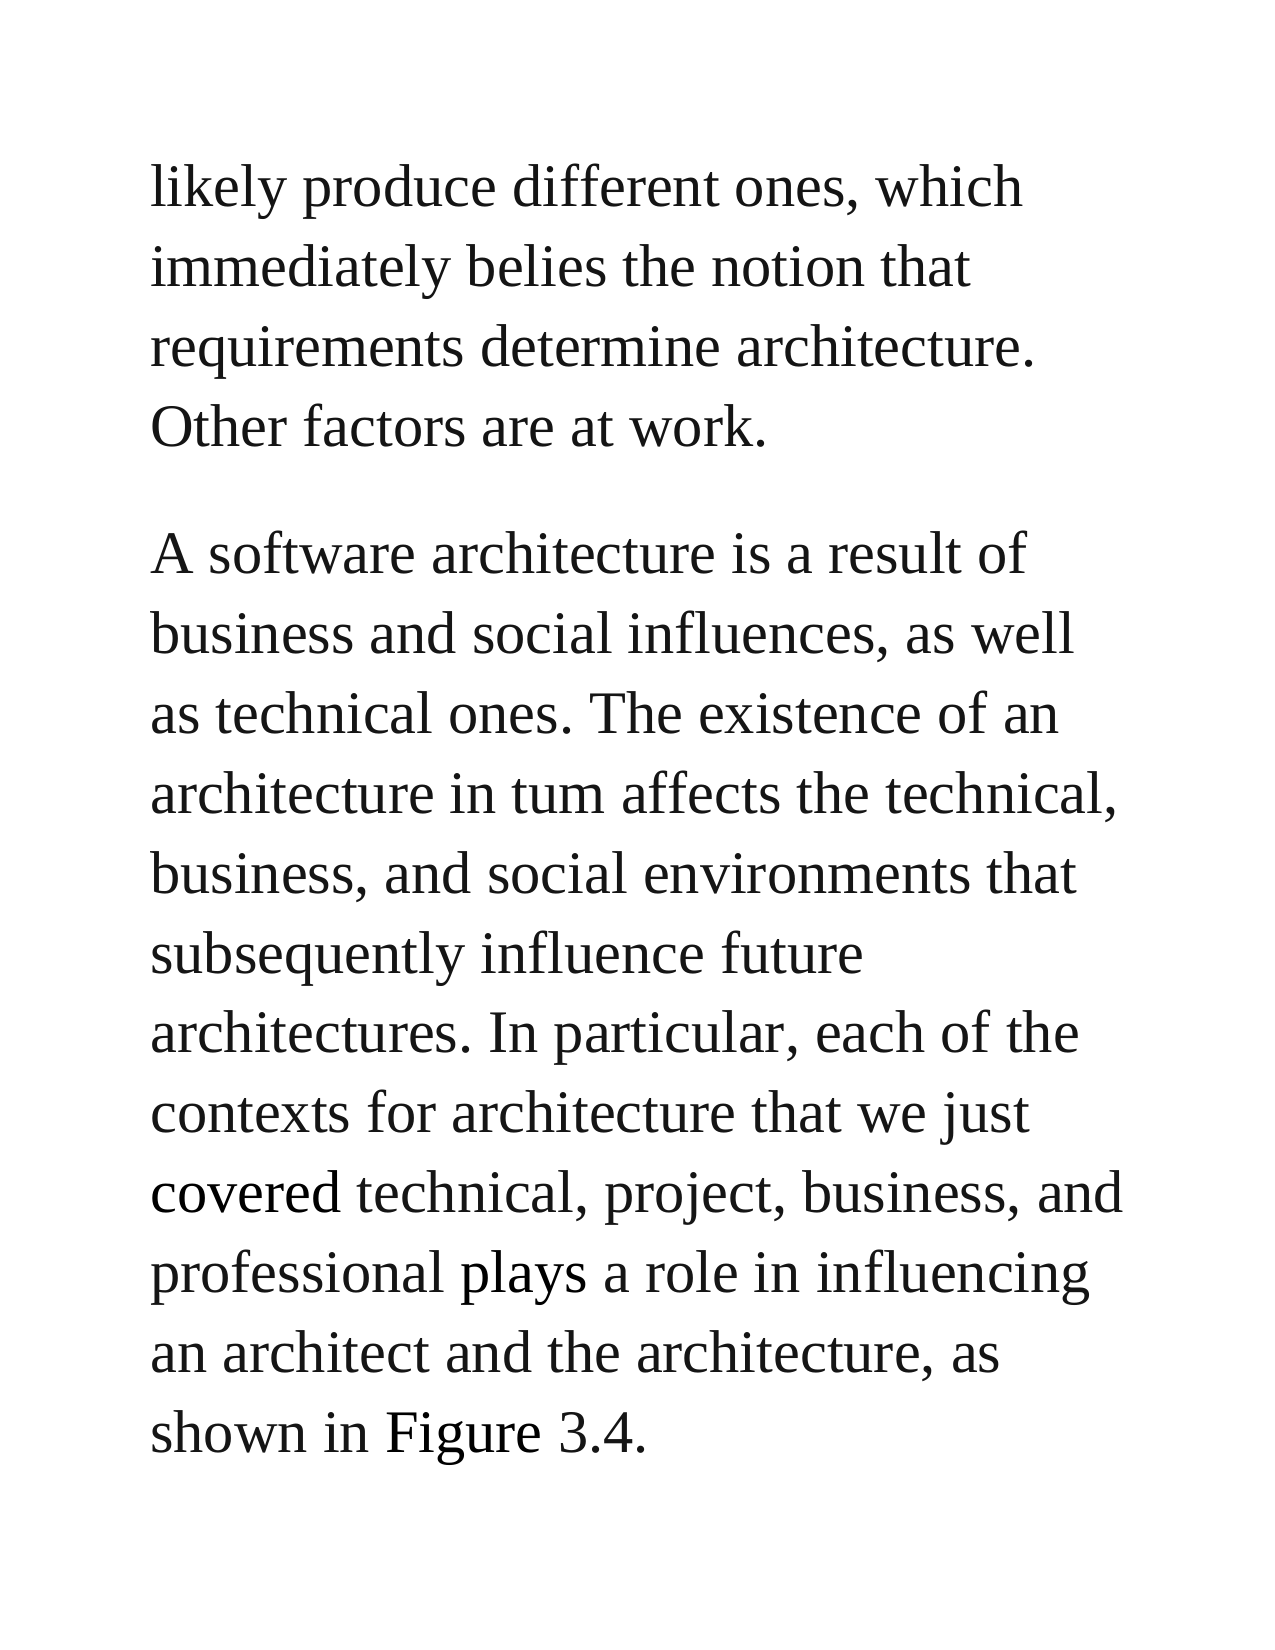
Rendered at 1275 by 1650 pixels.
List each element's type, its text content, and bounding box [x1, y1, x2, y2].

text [150, 150, 1125, 459]
text A software architecture is a result of business and social influences, as well as technical ones. The existence of an architecture in tum affects the technical, business, and social environments that subsequently influence future architectures. In particular, each of the contexts for architecture that we just covered technical, project, business, and professional plays a role in influencing an architect and the architecture, as shown in Figure 3.4. [150, 517, 1125, 1465]
